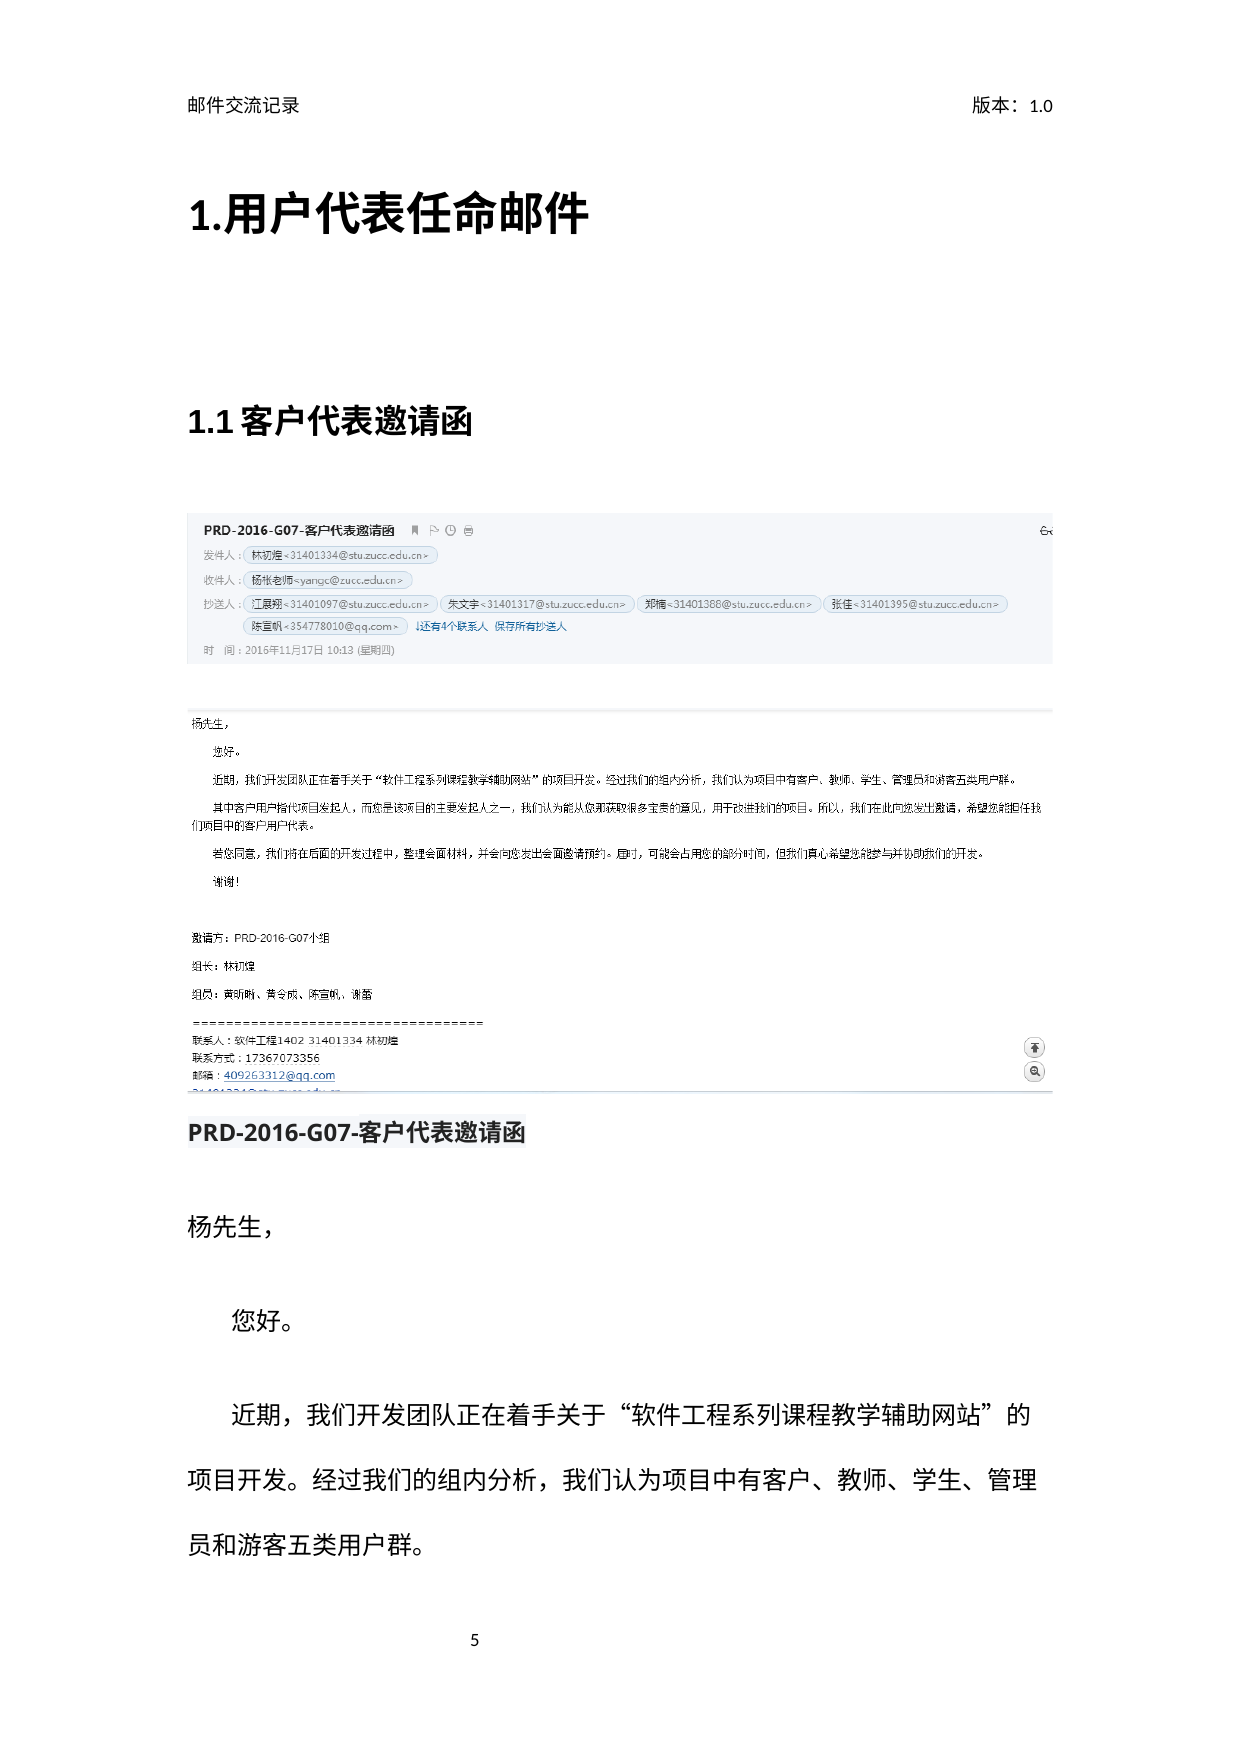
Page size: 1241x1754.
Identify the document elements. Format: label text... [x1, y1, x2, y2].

text 您好。 [187, 1287, 1053, 1352]
picture [187, 708, 1053, 1094]
text 近期，我们开发团队正在着手关于“软件工程系列课程教学辅助网站”的项目开发。经过我们的组内分析，我们认为项目中有客户、教师、学生、管理员和游客五类用户群。 [187, 1381, 1053, 1576]
subtitle 1.用户代表任命邮件 [187, 162, 1053, 259]
picture [187, 513, 1053, 664]
text PRD-2016-G07-客户代表邀请函 [187, 1098, 1053, 1163]
subtitle 1.1客户代表邀请函 [187, 387, 1053, 452]
text 杨先生， [187, 1193, 1053, 1258]
